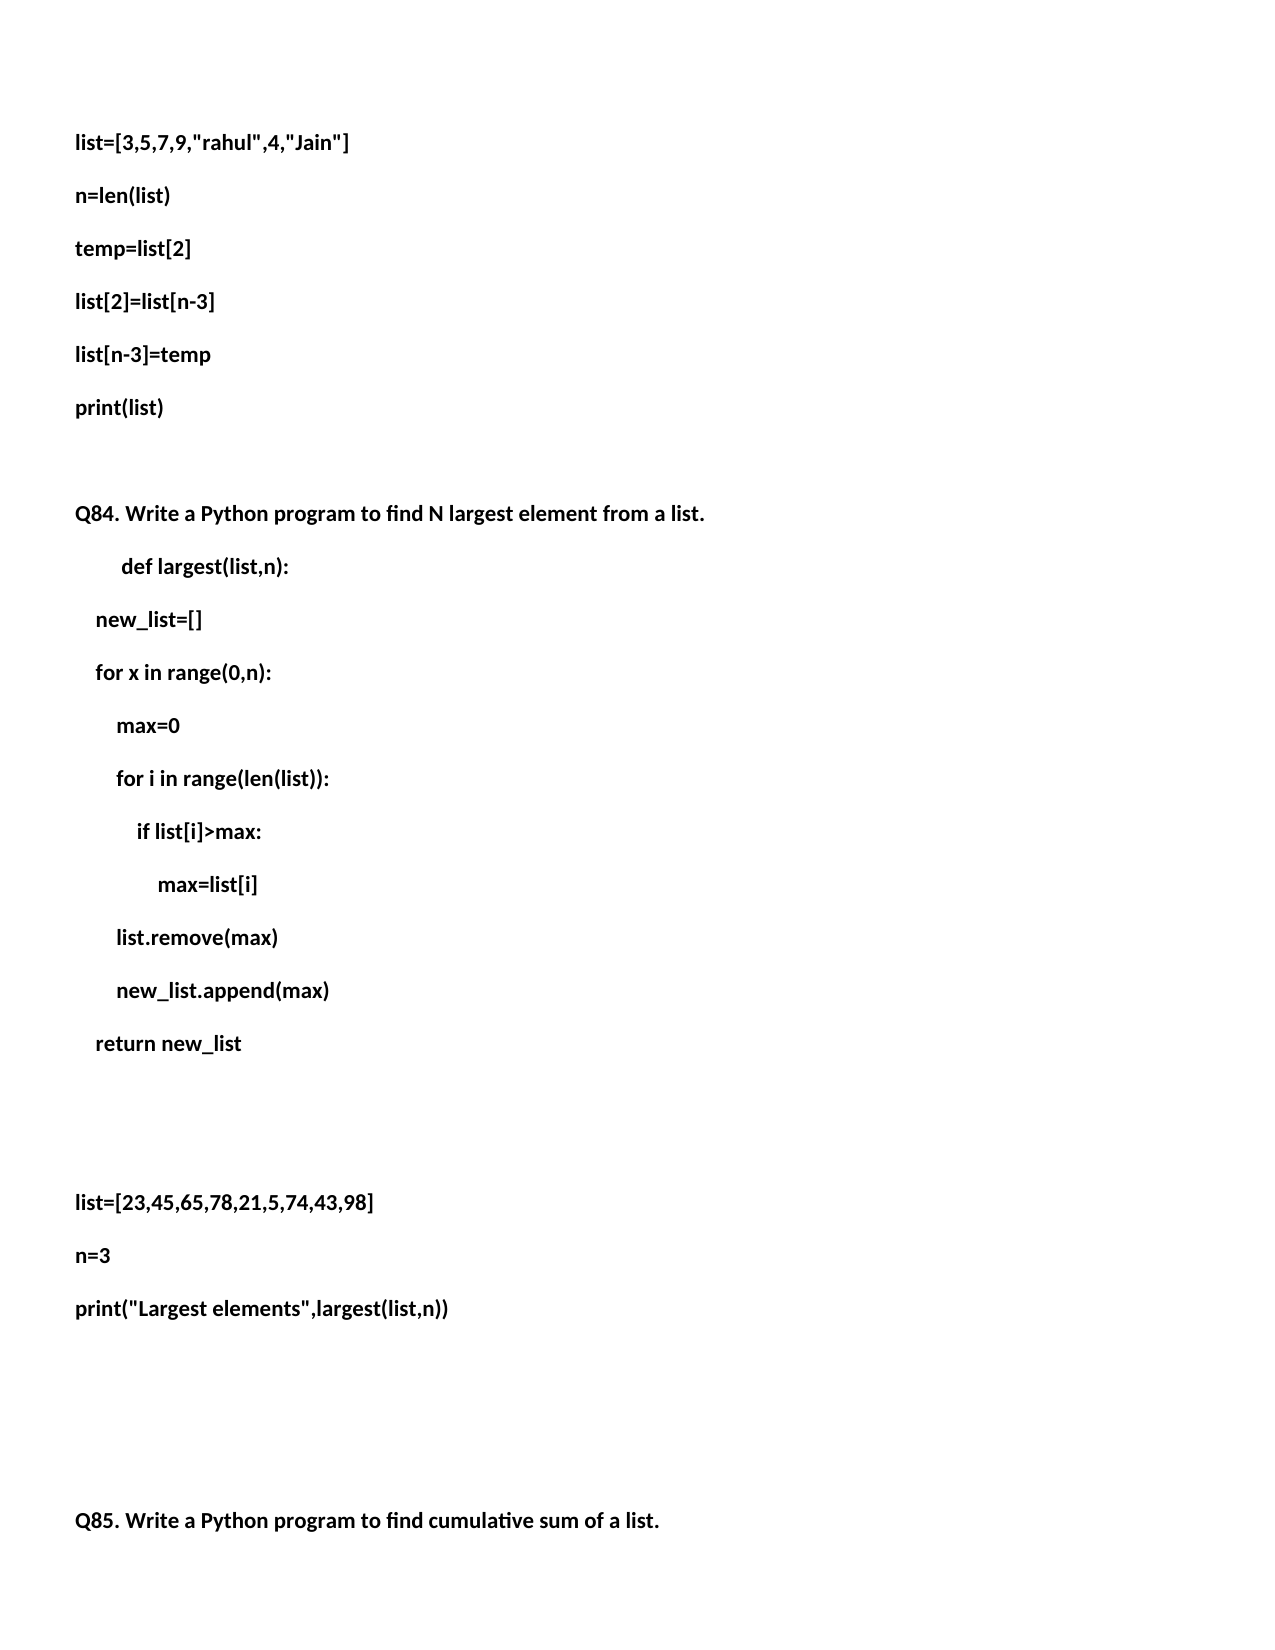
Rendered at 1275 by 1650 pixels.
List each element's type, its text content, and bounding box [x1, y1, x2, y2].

text list=[3,5,7,9,"rahul",4,"Jain"] [75, 128, 1200, 156]
text return new_list [75, 1029, 1200, 1057]
text Q84. Write a Python program to find N largest element from a list. [75, 499, 1200, 527]
text list[2]=list[n-3] [75, 287, 1200, 315]
text Q85. Write a Python program to find cumulative sum of a list. [75, 1507, 1200, 1534]
text new_list.append(max) [75, 976, 1200, 1004]
text if list[i]>max: [75, 817, 1200, 845]
text n=len(list) [75, 181, 1200, 209]
text list[n-3]=temp [75, 340, 1200, 368]
text for i in range(len(list)): [75, 764, 1200, 792]
text list.remove(max) [75, 923, 1200, 951]
text list=[23,45,65,78,21,5,74,43,98] [75, 1188, 1200, 1216]
text new_list=[] [75, 605, 1200, 633]
text for x in range(0,n): [75, 658, 1200, 686]
text max=list[i] [75, 870, 1200, 898]
text temp=list[2] [75, 234, 1200, 262]
text max=0 [75, 711, 1200, 739]
text print("Largest elements",largest(list,n)) [75, 1294, 1200, 1322]
text def largest(list,n): [75, 552, 1200, 580]
text print(list) [75, 393, 1200, 421]
text n=3 [75, 1241, 1200, 1269]
